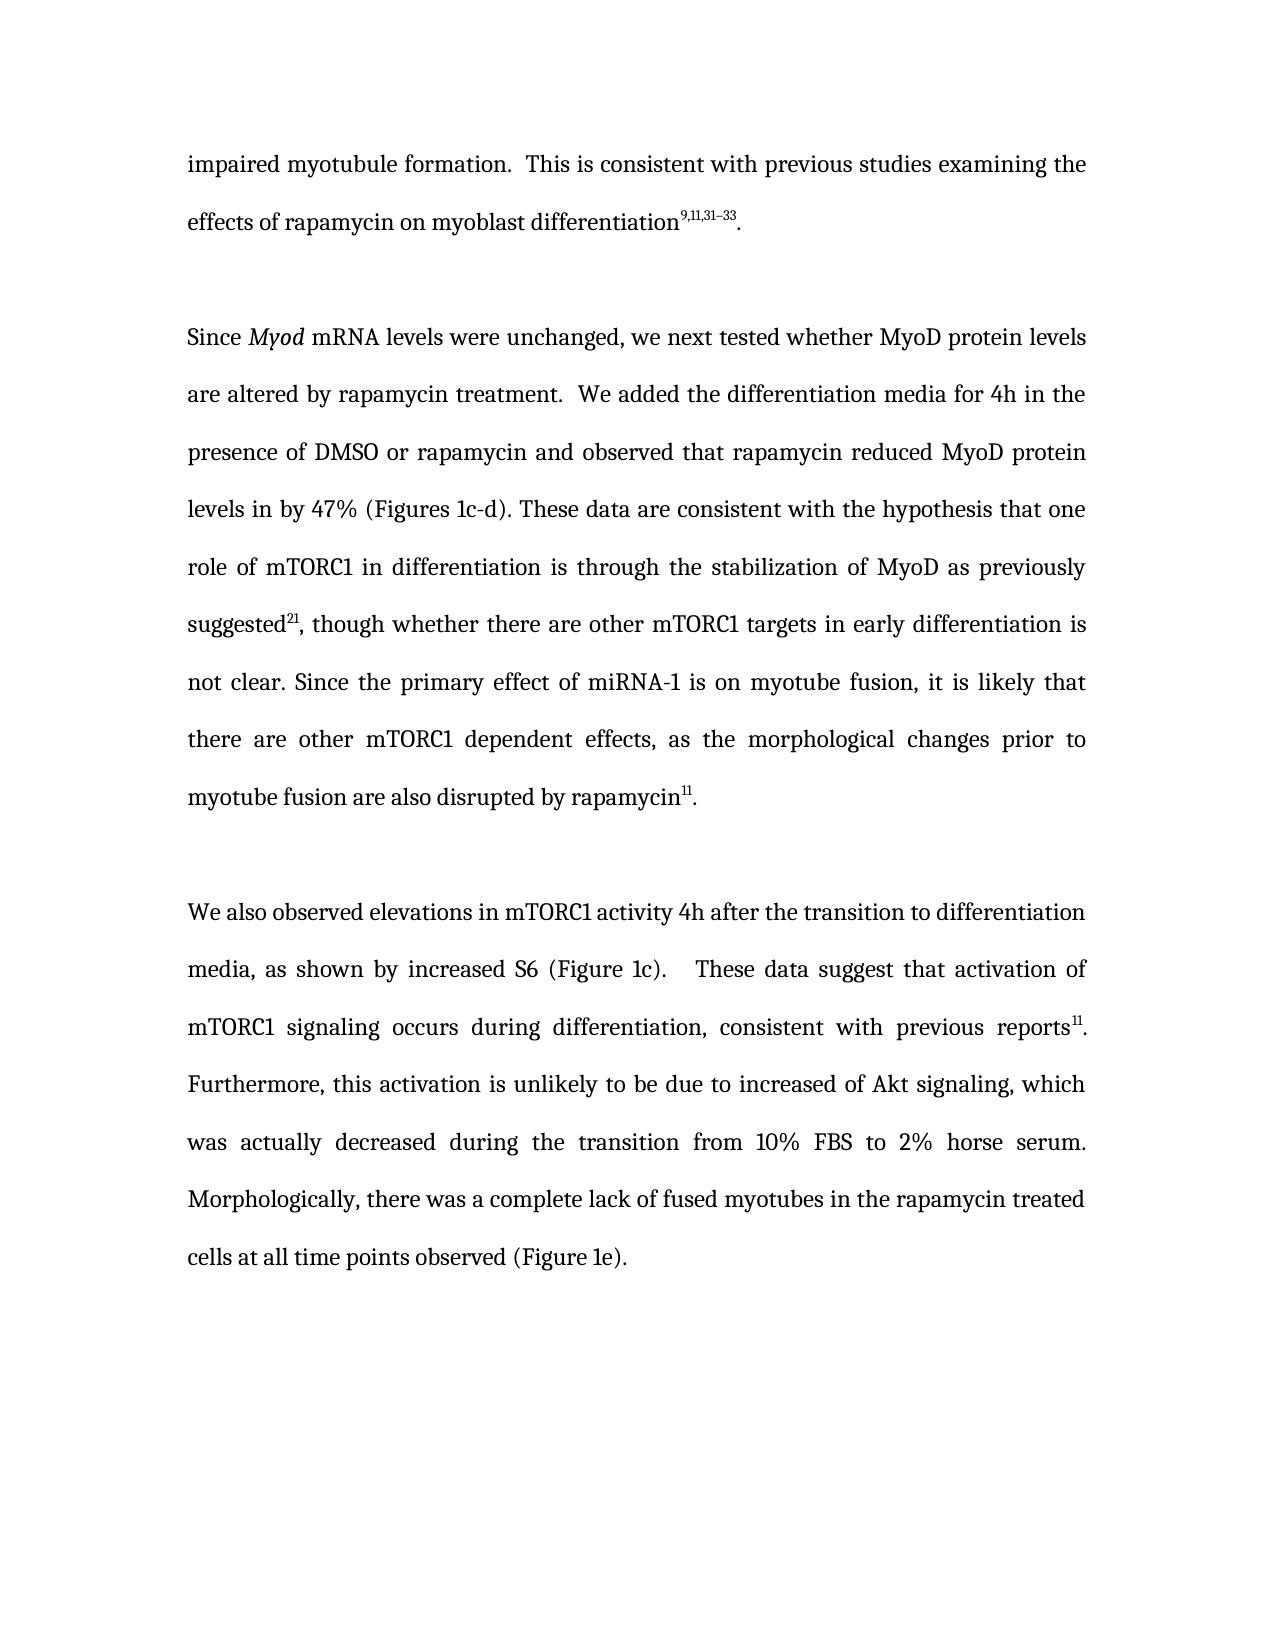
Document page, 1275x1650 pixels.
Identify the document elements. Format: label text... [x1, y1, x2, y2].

text Since Myod mRNA levels were unchanged, we next tested whether MyoD protein levels are altered by rapamycin treatment. We added the differentiation media for 4h in the presence of DMSO or rapamycin and observed that rapamycin reduced MyoD protein levels in by 47% (Figures 1c-d). These data are consistent with the hypothesis that one role of mTORC1 in differentiation is through the stabilization of MyoD as previously suggested21, though whether there are other mTORC1 targets in early differentiation is not clear. Since the primary effect of miRNA-1 is on myotube fusion, it is likely that there are other mTORC1 dependent effects, as the morphological changes prior to myotube fusion are also disrupted by rapamycin11. [187, 322, 1087, 811]
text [187, 150, 1087, 236]
text We also observed elevations in mTORC1 activity 4h after the transition to differentiation media, as shown by increased S6 (Figure 1c). These data suggest that activation of mTORC1 signaling occurs during differentiation, consistent with previous reports11. Furthermore, this activation is unlikely to be due to increased of Akt signaling, which was actually decreased during the transition from 10% FBS to 2% horse serum. Morphologically, there was a complete lack of fused myotubes in the rapamycin treated cells at all time points observed (Figure 1e). [187, 897, 1087, 1271]
